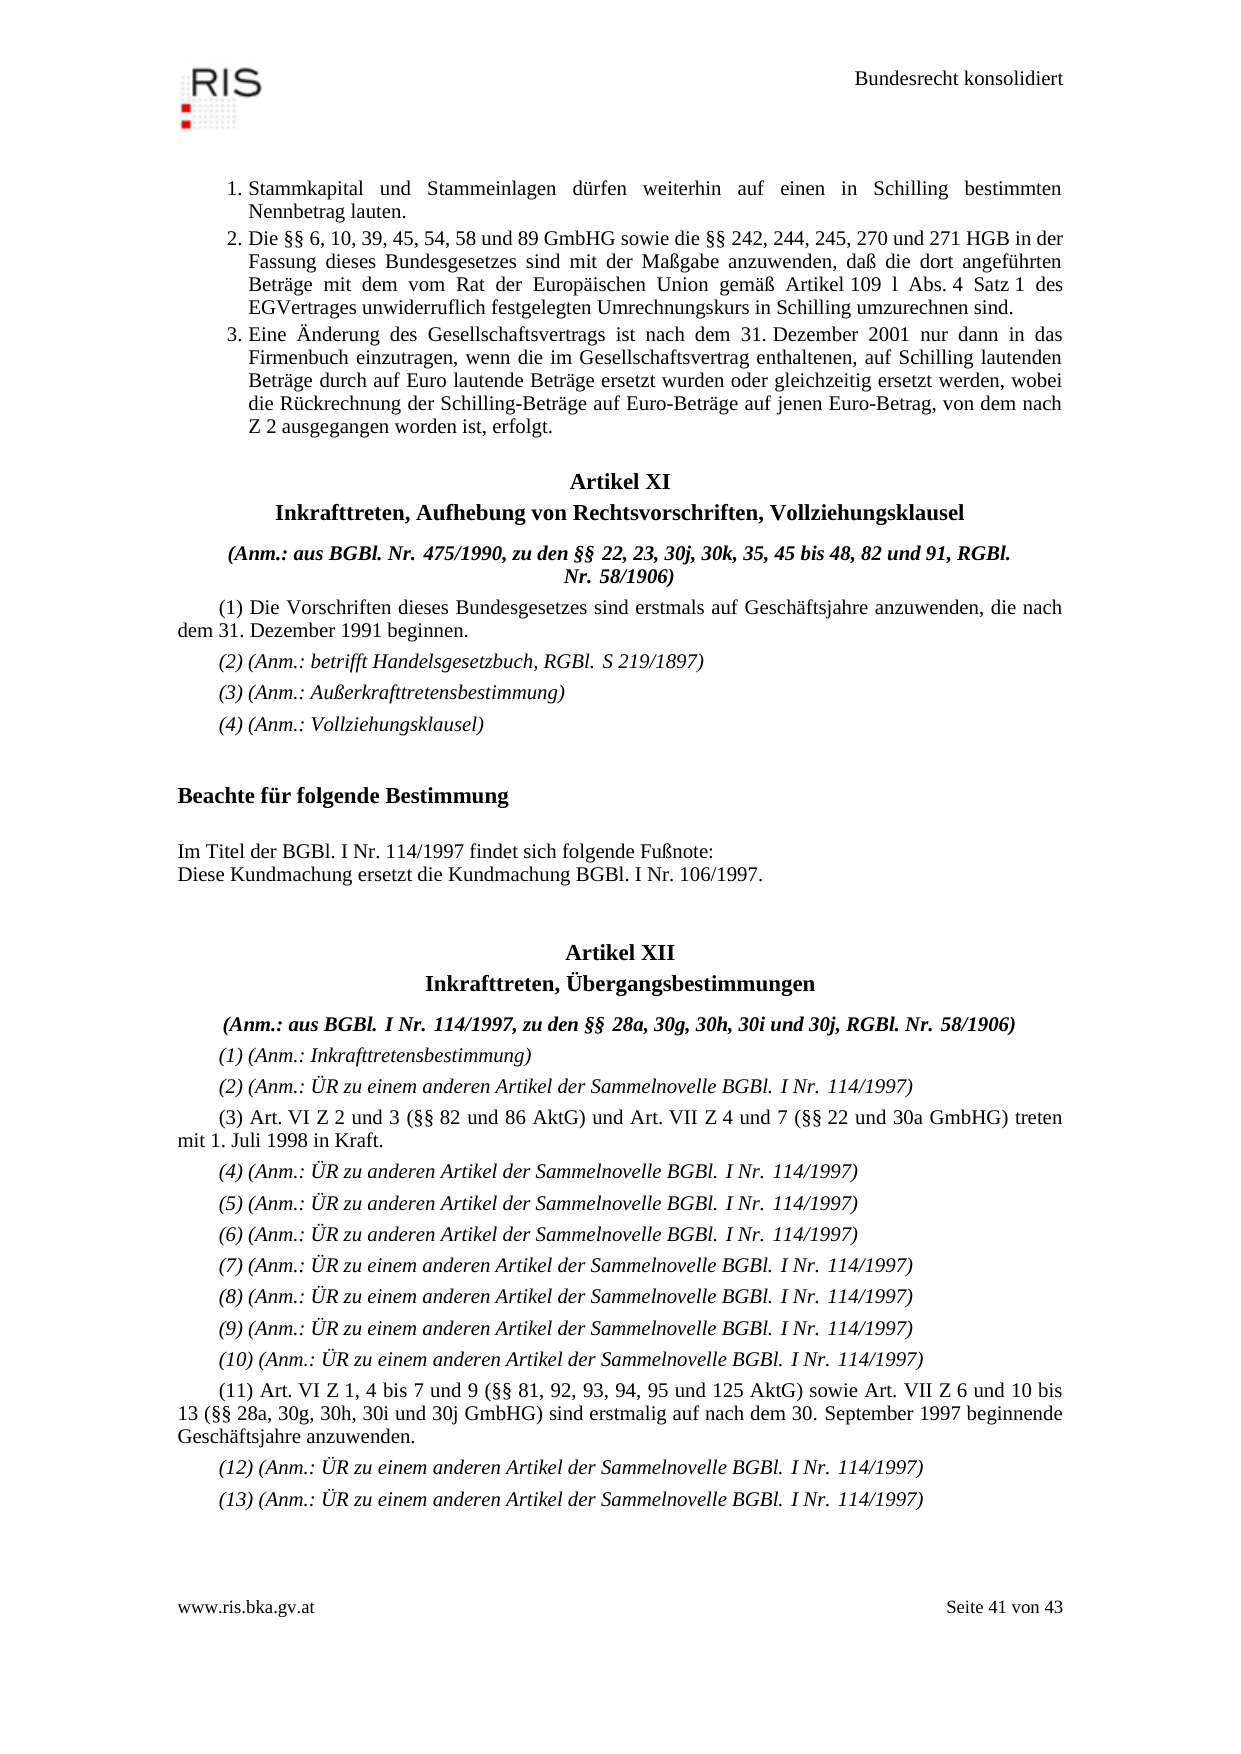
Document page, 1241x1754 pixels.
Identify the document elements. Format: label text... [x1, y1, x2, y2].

text (5) (Anm.: ÜR zu anderen Artikel der Sammelnovelle BGBl. I Nr. 114/1997) [177, 1192, 1063, 1215]
text (13) (Anm.: ÜR zu einem anderen Artikel der Sammelnovelle BGBl. I Nr. 114/1997) [177, 1488, 1063, 1511]
text (4) (Anm.: ÜR zu anderen Artikel der Sammelnovelle BGBl. I Nr. 114/1997) [177, 1161, 1063, 1183]
text Inkrafttreten, Aufhebung von Rechtsvorschriften, Vollziehungsklausel [177, 502, 1063, 525]
text (1) (Anm.: Inkrafttretensbestimmung) [177, 1044, 1063, 1067]
text (8) (Anm.: ÜR zu einem anderen Artikel der Sammelnovelle BGBl. I Nr. 114/1997) [177, 1286, 1063, 1308]
text (3) (Anm.: Außerkrafttretensbestimmung) [177, 681, 1063, 704]
text (2) (Anm.: ÜR zu einem anderen Artikel der Sammelnovelle BGBl. I Nr. 114/1997) [177, 1075, 1063, 1098]
text 3. Eine Änderung des Gesellschaftsvertrags ist nach dem 31. Dezember 2001 nur dann in das Firmenbuch einzutragen, wenn die im Gesellschaftsvertrag enthaltenen, auf Schilling lautenden Beträge durch auf Euro lautende Beträge ersetzt wurden oder gleichzeitig ersetzt werden, wobei die Rückrechnung der Schilling-Beträge auf Euro-Beträge auf jenen Euro-Betrag, von dem nach Z 2 ausgegangen worden ist, erfolgt. [177, 323, 1063, 438]
text (6) (Anm.: ÜR zu anderen Artikel der Sammelnovelle BGBl. I Nr. 114/1997) [177, 1223, 1063, 1246]
text Artikel XI [177, 471, 1063, 494]
text (7) (Anm.: ÜR zu einem anderen Artikel der Sammelnovelle BGBl. I Nr. 114/1997) [177, 1254, 1063, 1277]
text (12) (Anm.: ÜR zu einem anderen Artikel der Sammelnovelle BGBl. I Nr. 114/1997) [177, 1456, 1063, 1479]
text (3) Art. VI Z 2 und 3 (§§ 82 und 86 AktG) und Art. VII Z 4 und 7 (§§ 22 und 30a GmbHG) treten mit 1. Juli 1998 in Kraft. [177, 1106, 1063, 1152]
text (Anm.: aus BGBl. Nr. 475/1990, zu den §§ 22, 23, 30j, 30k, 35, 45 bis 48, 82 und 91, RGBl. Nr. 58/1906) [177, 542, 1063, 588]
picture [177, 57, 264, 144]
text (Anm.: aus BGBl. I Nr. 114/1997, zu den §§ 28a, 30g, 30h, 30i und 30j, RGBl. Nr. 58/1906) [177, 1013, 1063, 1036]
text (2) (Anm.: betrifft Handelsgesetzbuch, RGBl. S 219/1897) [177, 650, 1063, 673]
text (11) Art. VI Z 1, 4 bis 7 und 9 (§§ 81, 92, 93, 94, 95 und 125 AktG) sowie Art. VII Z 6 und 10 bis 13 (§§ 28a, 30g, 30h, 30i und 30j GmbHG) sind erstmalig auf nach dem 30. September 1997 beginnende Geschäftsjahre anzuwenden. [177, 1379, 1063, 1448]
text Beachte für folgende Bestimmung [177, 786, 1063, 808]
text 1. Stammkapital und Stammeinlagen dürfen weiterhin auf einen in Schilling bestimmten Nennbetrag lauten. [177, 177, 1063, 223]
text (9) (Anm.: ÜR zu einem anderen Artikel der Sammelnovelle BGBl. I Nr. 114/1997) [177, 1317, 1063, 1340]
text 2. Die §§ 6, 10, 39, 45, 54, 58 und 89 GmbHG sowie die §§ 242, 244, 245, 270 und 271 HGB in der Fassung dieses Bundesgesetzes sind mit der Maßgabe anzuwenden, daß die dort angeführten Beträge mit dem vom Rat der Europäischen Union gemäß Artikel 109 l Abs. 4 Satz 1 des EGVertrages unwiderruflich festgelegten Umrechnungskurs in Schilling umzurechnen sind. [177, 227, 1063, 319]
text Inkrafttreten, Übergangsbestimmungen [177, 973, 1063, 996]
text (10) (Anm.: ÜR zu einem anderen Artikel der Sammelnovelle BGBl. I Nr. 114/1997) [177, 1348, 1063, 1371]
text (4) (Anm.: Vollziehungsklausel) [177, 713, 1063, 736]
text Artikel XII [177, 942, 1063, 965]
text Im Titel der BGBl. I Nr. 114/1997 findet sich folgende Fußnote: Diese Kundmachung ersetzt die Kundmachung BGBl. I Nr. 106/1997. [177, 817, 1063, 908]
text (1) Die Vorschriften dieses Bundesgesetzes sind erstmals auf Geschäftsjahre anzuwenden, die nach dem 31. Dezember 1991 beginnen. [177, 596, 1063, 642]
